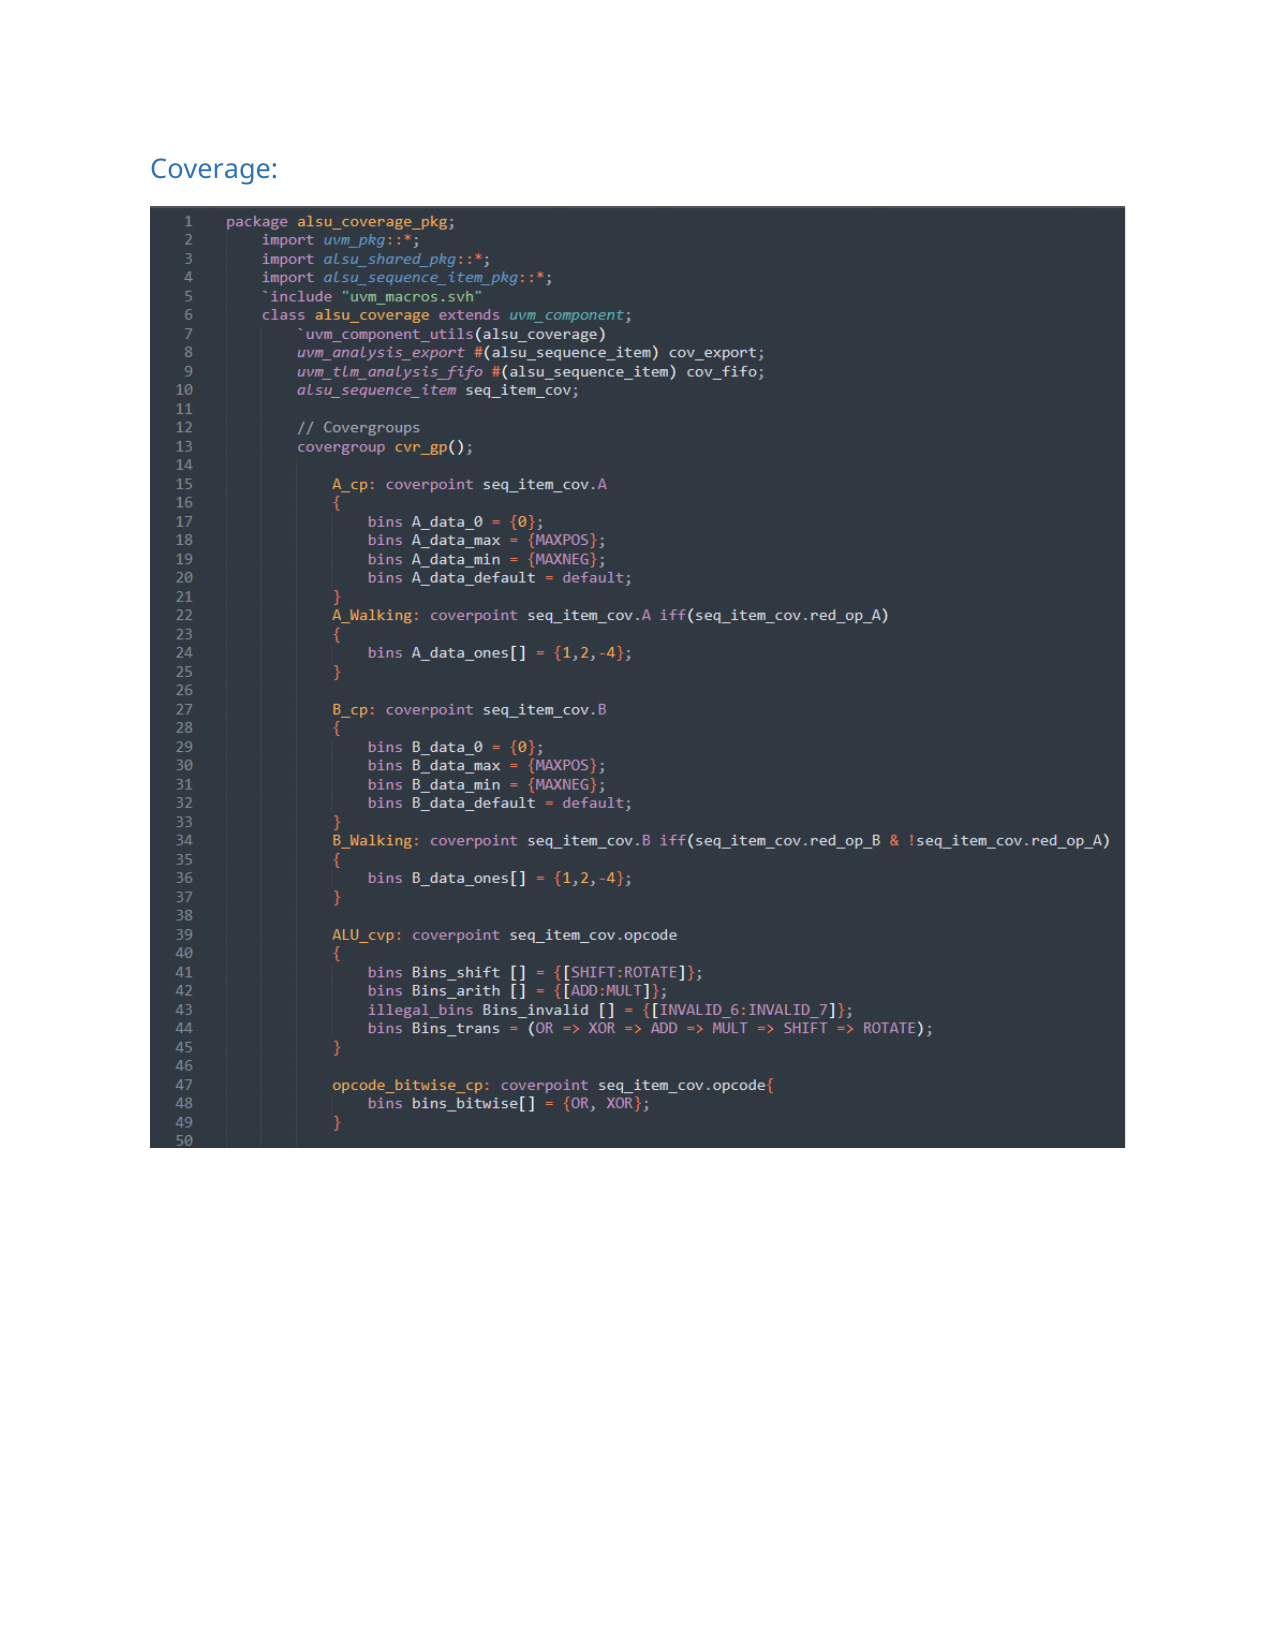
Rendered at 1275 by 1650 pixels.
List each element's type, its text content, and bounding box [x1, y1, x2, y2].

picture [150, 206, 1125, 1148]
text Coverage: [150, 150, 1125, 187]
